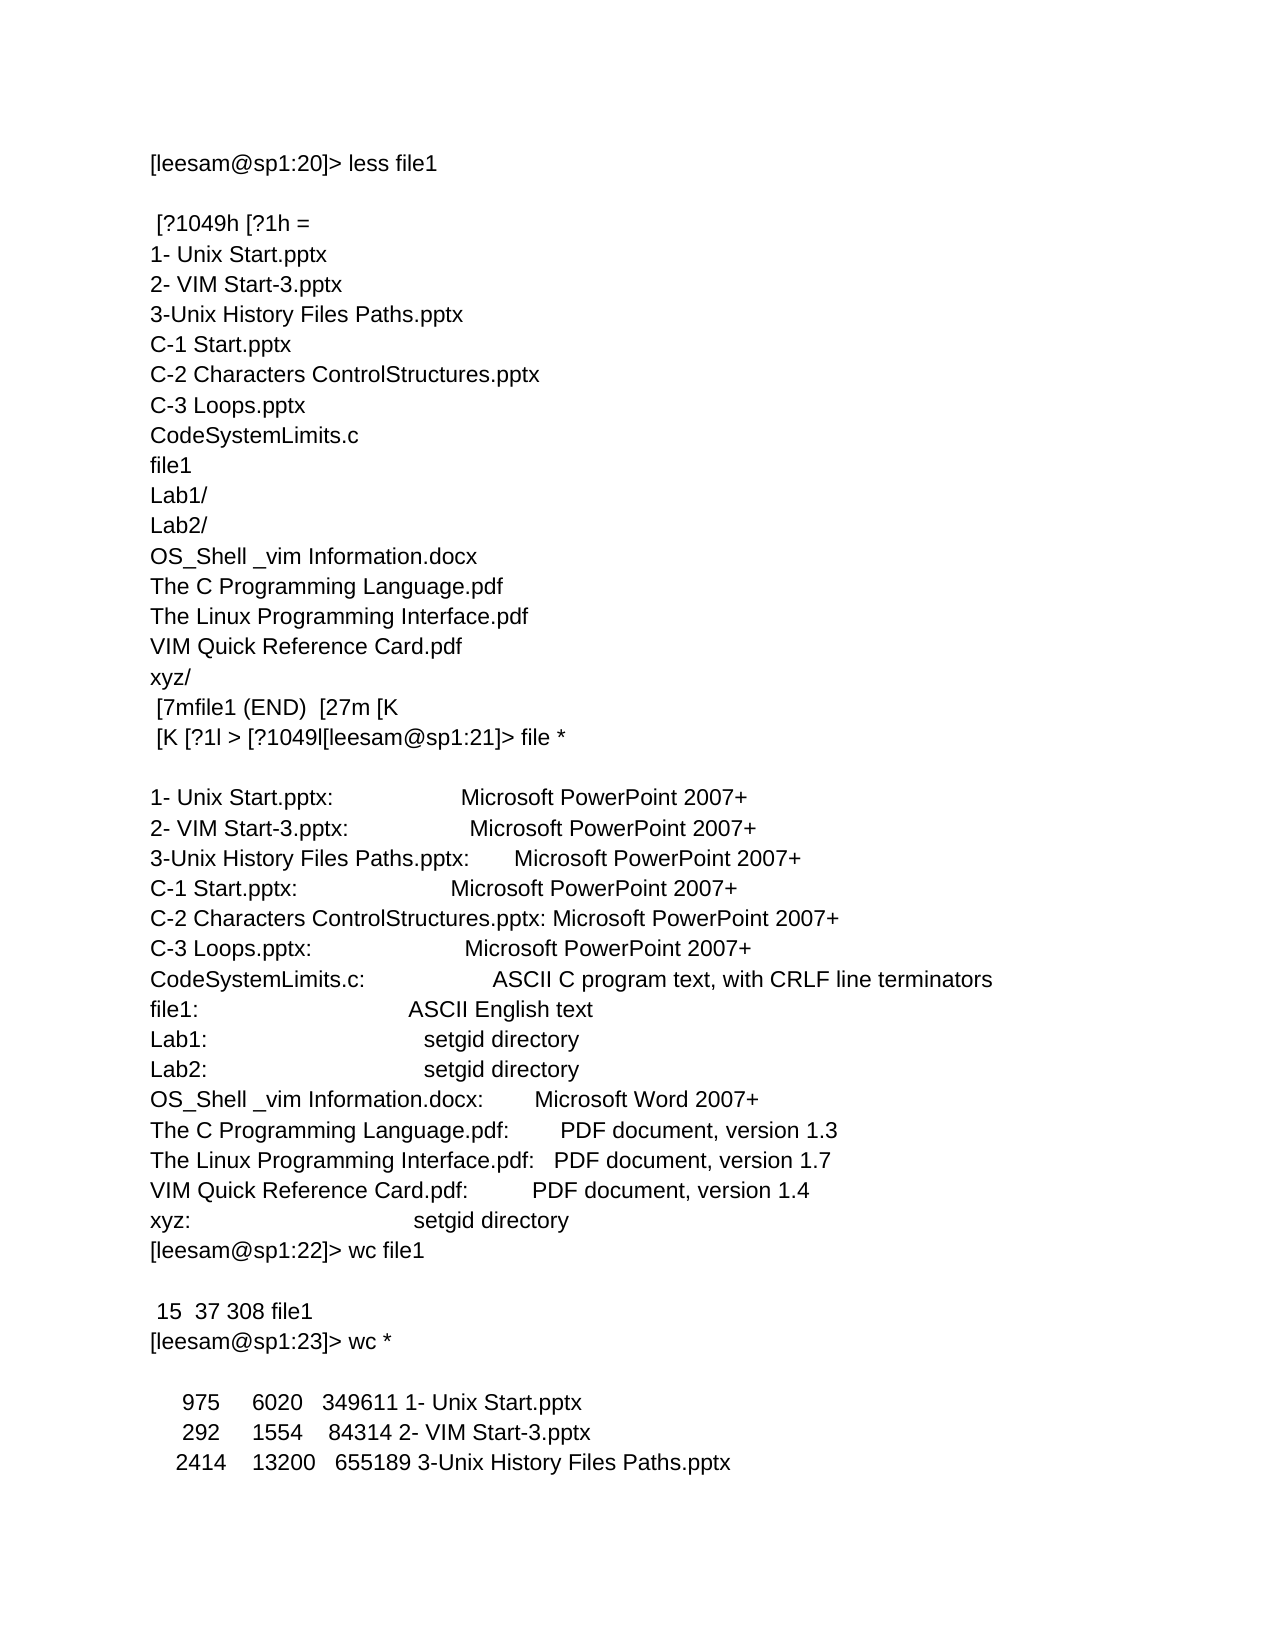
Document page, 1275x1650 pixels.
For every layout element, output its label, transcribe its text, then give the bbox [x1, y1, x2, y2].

text The Linux Programming Interface.pdf [150, 603, 1125, 629]
text 1- Unix Start.pptx [150, 241, 1125, 267]
text C-3 Loops.pptx [150, 392, 1125, 418]
text file1 [150, 452, 1125, 478]
text C-1 Start.pptx: Microsoft PowerPoint 2007+ [150, 875, 1125, 901]
text OS_Shell _vim Information.docx [150, 543, 1125, 569]
text OS_Shell _vim Information.docx: Microsoft Word 2007+ [150, 1086, 1125, 1113]
text [leesam@sp1:20]> less file1 [150, 150, 1125, 176]
text 2- VIM Start-3.pptx: Microsoft PowerPoint 2007+ [150, 814, 1125, 841]
text 15 37 308 file1 [150, 1298, 1125, 1324]
text [7mfile1 (END) [27m [K [150, 694, 1125, 720]
text [leesam@sp1:22]> wc file1 [150, 1237, 1125, 1264]
text Lab2: setgid directory [150, 1056, 1125, 1083]
text CodeSystemLimits.c [150, 422, 1125, 448]
text CodeSystemLimits.c: ASCII C program text, with CRLF line terminators [150, 966, 1125, 992]
text 2414 13200 655189 3-Unix History Files Paths.pptx [150, 1449, 1125, 1475]
text 3-Unix History Files Paths.pptx: Microsoft PowerPoint 2007+ [150, 845, 1125, 871]
text xyz: setgid directory [150, 1207, 1125, 1234]
text Lab2/ [150, 512, 1125, 539]
text [K [?1l > [?1049l[leesam@sp1:21]> file * [150, 724, 1125, 750]
text The C Programming Language.pdf [150, 573, 1125, 599]
text C-2 Characters ControlStructures.pptx: Microsoft PowerPoint 2007+ [150, 905, 1125, 932]
text [leesam@sp1:23]> wc * [150, 1328, 1125, 1354]
text The Linux Programming Interface.pdf: PDF document, version 1.7 [150, 1147, 1125, 1173]
text Lab1/ [150, 482, 1125, 509]
text 975 6020 349611 1- Unix Start.pptx [150, 1388, 1125, 1415]
text C-1 Start.pptx [150, 331, 1125, 358]
text 3-Unix History Files Paths.pptx [150, 301, 1125, 327]
text [?1049h [?1h = [150, 210, 1125, 237]
text Lab1: setgid directory [150, 1026, 1125, 1052]
text xyz/ [150, 663, 1125, 690]
text The C Programming Language.pdf: PDF document, version 1.3 [150, 1117, 1125, 1143]
text VIM Quick Reference Card.pdf: PDF document, version 1.4 [150, 1177, 1125, 1203]
text C-2 Characters ControlStructures.pptx [150, 361, 1125, 388]
text 2- VIM Start-3.pptx [150, 271, 1125, 297]
text VIM Quick Reference Card.pdf [150, 633, 1125, 660]
text 1- Unix Start.pptx: Microsoft PowerPoint 2007+ [150, 784, 1125, 811]
text file1: ASCII English text [150, 996, 1125, 1022]
text C-3 Loops.pptx: Microsoft PowerPoint 2007+ [150, 935, 1125, 962]
text 292 1554 84314 2- VIM Start-3.pptx [150, 1419, 1125, 1445]
